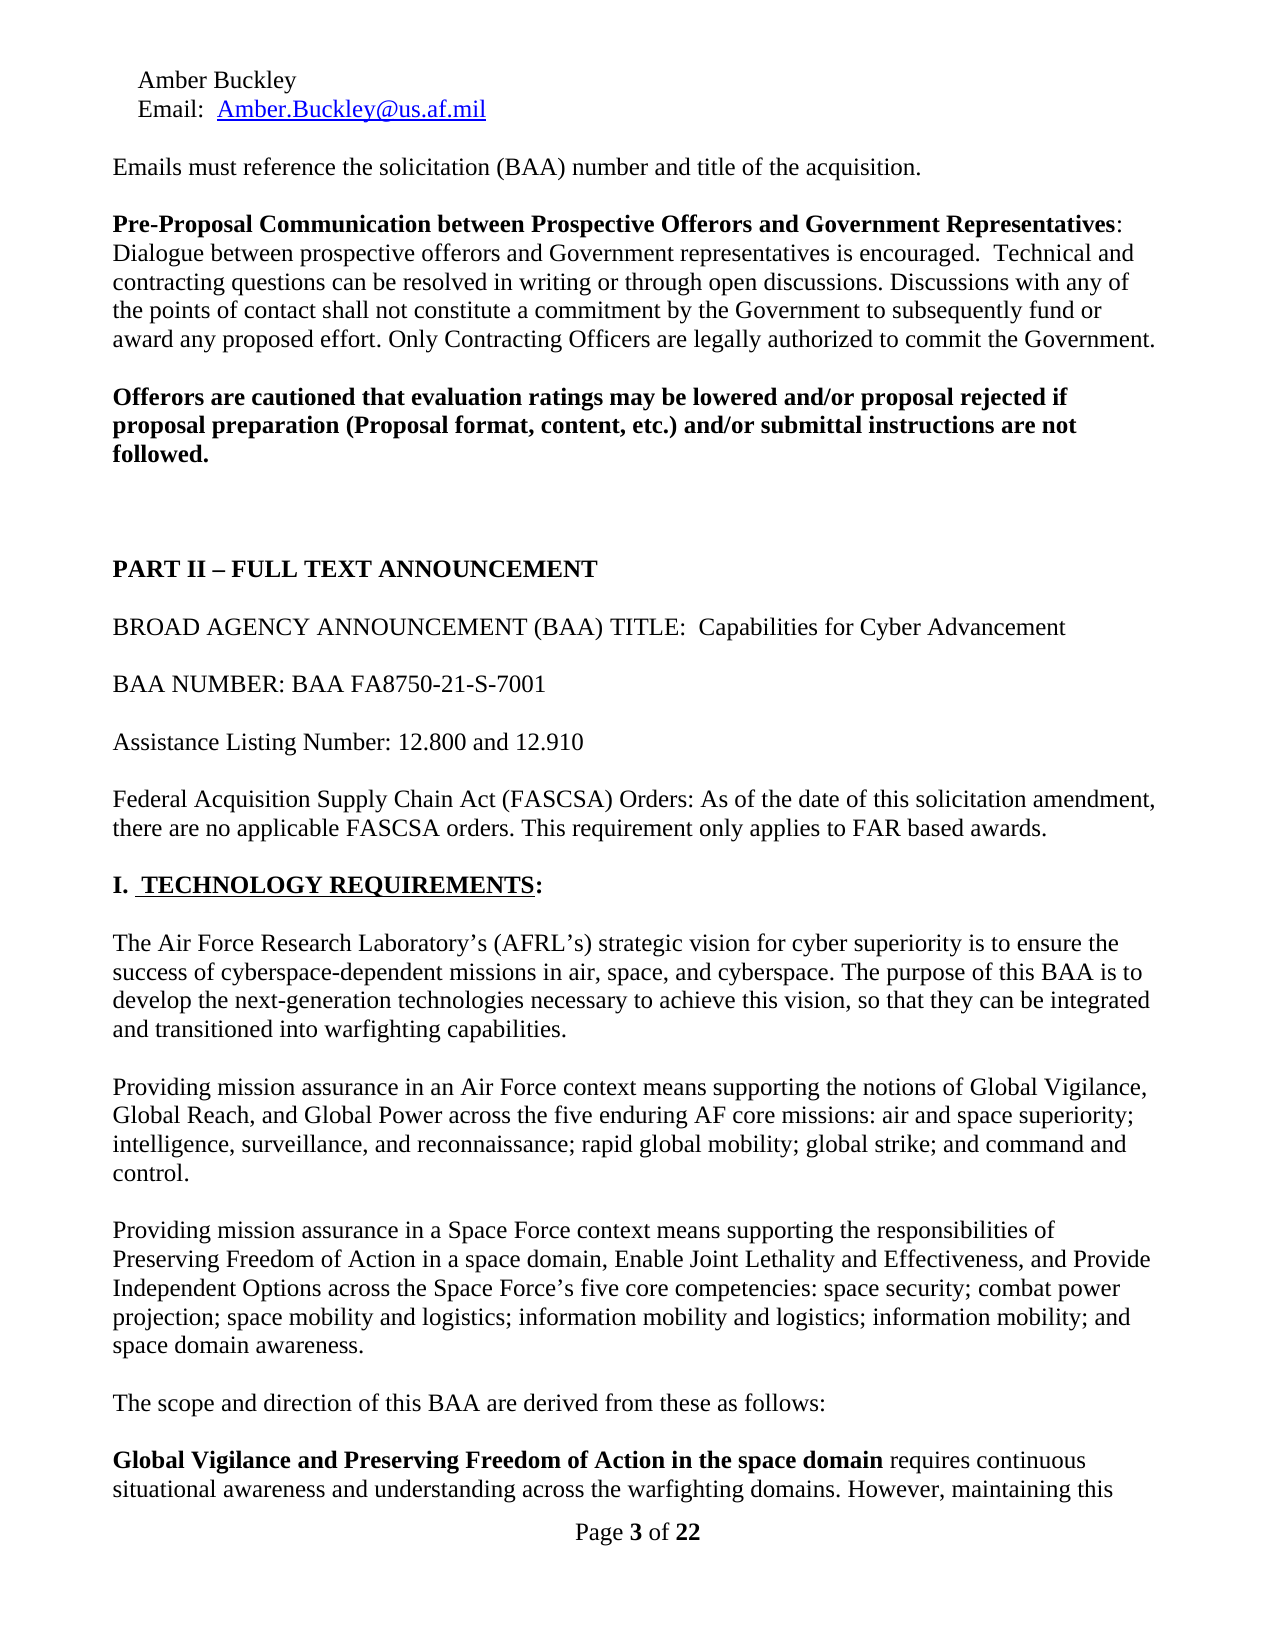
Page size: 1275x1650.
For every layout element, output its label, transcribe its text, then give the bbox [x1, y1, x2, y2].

text Providing mission assurance in a Space Force context means supporting the responsibilities of Preserving Freedom of Action in a space domain, Enable Joint Lethality and Effectiveness, and Provide Independent Options across the Space Force’s five core competencies: space security; combat power projection; space mobility and logistics; information mobility and logistics; information mobility; and space domain awareness. [112, 1216, 1162, 1359]
text The scope and direction of this BAA are derived from these as follows: [112, 1388, 1162, 1417]
text BROAD AGENCY ANNOUNCEMENT (BAA) TITLE: Capabilities for Cyber Advancement [112, 612, 1162, 641]
text Providing mission assurance in an Air Force context means supporting the notions of Global Vigilance, Global Reach, and Global Power across the five enduring AF core missions: air and space superiority; intelligence, surveillance, and reconnaissance; rapid global mobility; global strike; and command and control. [112, 1072, 1162, 1187]
text The Air Force Research Laboratory’s (AFRL’s) strategic vision for cyber superiority is to ensure the success of cyberspace-dependent missions in air, space, and cyberspace. The purpose of this BAA is to develop the next-generation technologies necessary to achieve this vision, so that they can be integrated and transitioned into warfighting capabilities. [112, 928, 1162, 1043]
text Assistance Listing Number: 12.800 and 12.910 [112, 727, 1162, 756]
text I. TECHNOLOGY REQUIREMENTS: [112, 871, 1162, 899]
text BAA NUMBER: BAA FA8750-21-S-7001 [112, 669, 1162, 698]
text Federal Acquisition Supply Chain Act (FASCSA) Orders: As of the date of this solicitation amendment, there are no applicable FASCSA orders. This requirement only applies to FAR based awards. [112, 784, 1162, 842]
text Emails must reference the solicitation (BAA) number and title of the acquisition. [112, 152, 1162, 181]
text Amber Buckley [112, 66, 1162, 94]
text Offerors are cautioned that evaluation ratings may be lowered and/or proposal rejected if proposal preparation (Proposal format, content, etc.) and/or submittal instructions are not followed. [112, 382, 1162, 468]
text Pre-Proposal Communication between Prospective Offerors and Government Representatives: Dialogue between prospective offerors and Government representatives is encouraged. Technical and contracting questions can be resolved in writing or through open discussions. Discussions with any of the points of contact shall not constitute a commitment by the Government to subsequently fund or award any proposed effort. Only Contracting Officers are legally authorized to commit the Government. [112, 209, 1162, 353]
text Email: Amber.Buckley@us.af.mil [112, 94, 1162, 123]
text PART II – FULL TEXT ANNOUNCEMENT [112, 554, 1162, 583]
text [112, 1446, 1162, 1503]
